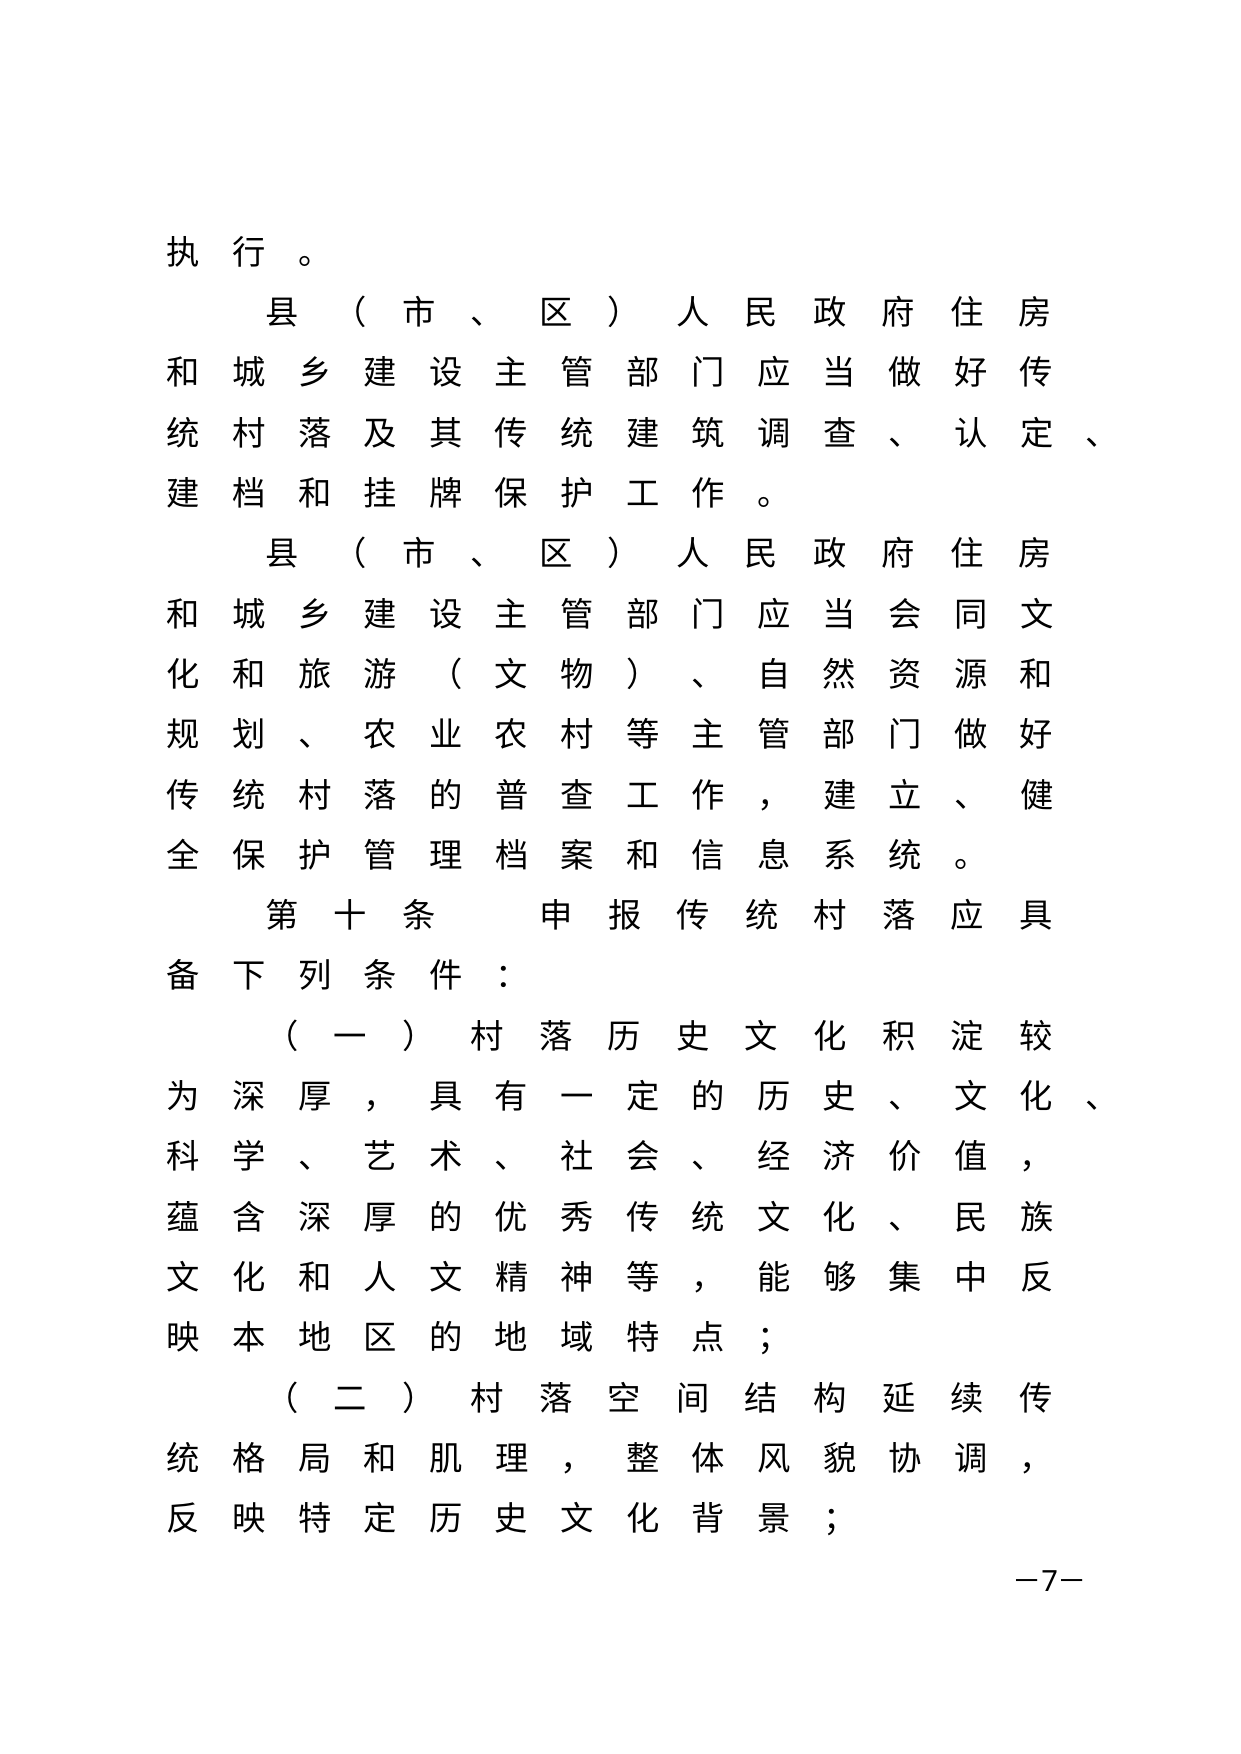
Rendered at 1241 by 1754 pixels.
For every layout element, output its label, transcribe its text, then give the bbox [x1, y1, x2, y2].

text （一）村落历史文化积淀较为深厚，具有一定的历史、文化、科学、艺术、社会、经济价值，蕴含深厚的优秀传统文化、民族文化和人文精神等，能够集中反映本地区的地域特点； [167, 1003, 1085, 1365]
text （二）村落空间结构延续传统格局和肌理，整体风貌协调，反映特定历史文化背景； [167, 1365, 1085, 1546]
text 县（市、区）人民政府住房和城乡建设主管部门应当做好传统村落及其传统建筑调查、认定、建档和挂牌保护工作。 [167, 280, 1085, 521]
text 第十条 申报传统村落应具备下列条件： [167, 883, 1085, 1003]
text 县（市、区）人民政府住房和城乡建设主管部门应当会同文化和旅游（文物）、自然资源和规划、农业农村等主管部门做好传统村落的普查工作，建立、健全保护管理档案和信息系统。 [167, 521, 1085, 883]
text 中国传统村落和安徽省传统村落的申报、认定、警示、退出等程序，按照国家和省有关规定执行。 [167, 219, 1085, 280]
